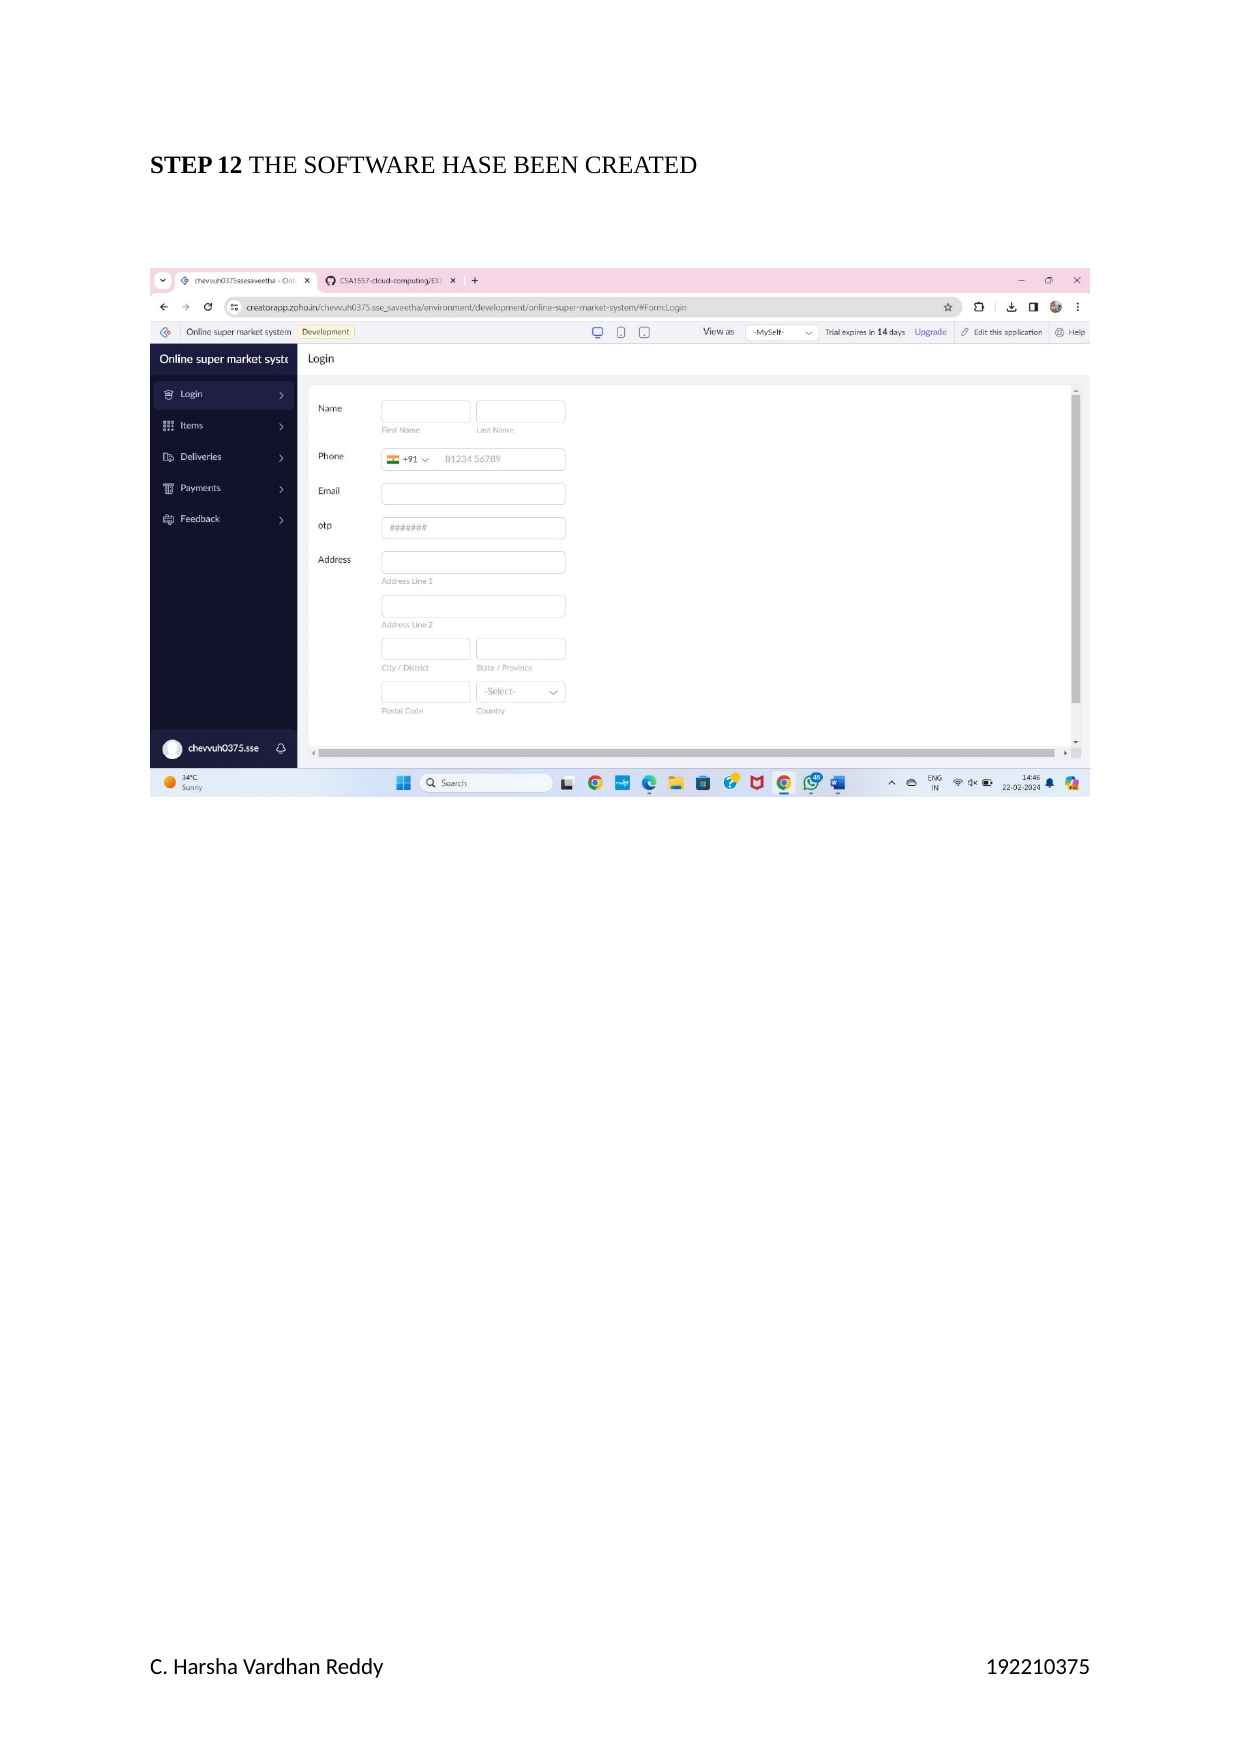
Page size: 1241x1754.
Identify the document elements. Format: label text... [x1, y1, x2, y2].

text STEP 12 THE SOFTWARE HASE BEEN CREATED [150, 150, 1090, 179]
picture [150, 268, 1091, 797]
